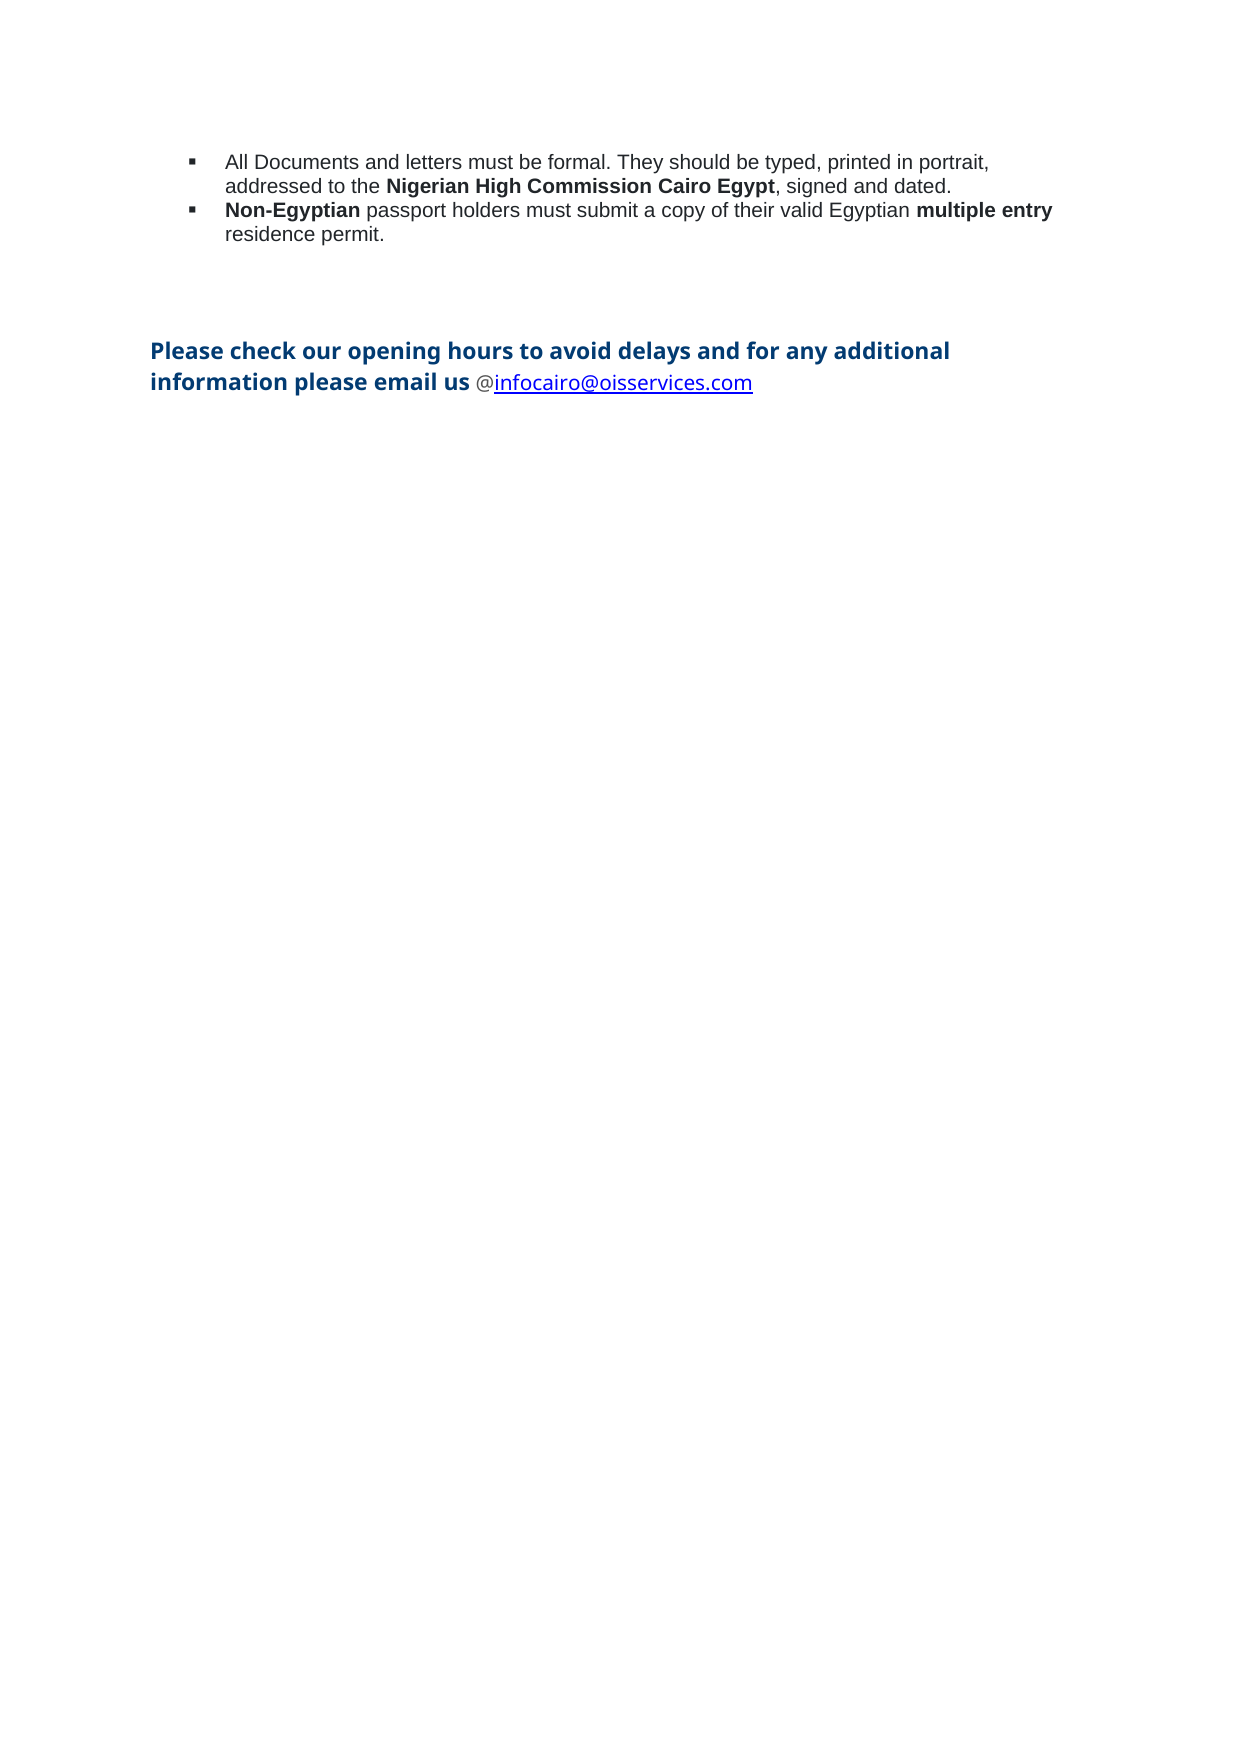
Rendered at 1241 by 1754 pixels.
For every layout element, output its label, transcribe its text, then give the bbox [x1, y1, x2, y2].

list Non-Egyptian passport holders must submit a copy of their valid Egyptian multiple entry residence permit. [187, 198, 1090, 246]
text Please check our opening hours to avoid delays and for any additional information please email us @infocairo@oisservices.com [150, 303, 1090, 397]
list All Documents and letters must be formal. They should be typed, printed in portrait, addressed to the Nigerian High Commission Cairo Egypt, signed and dated. [187, 150, 1090, 198]
